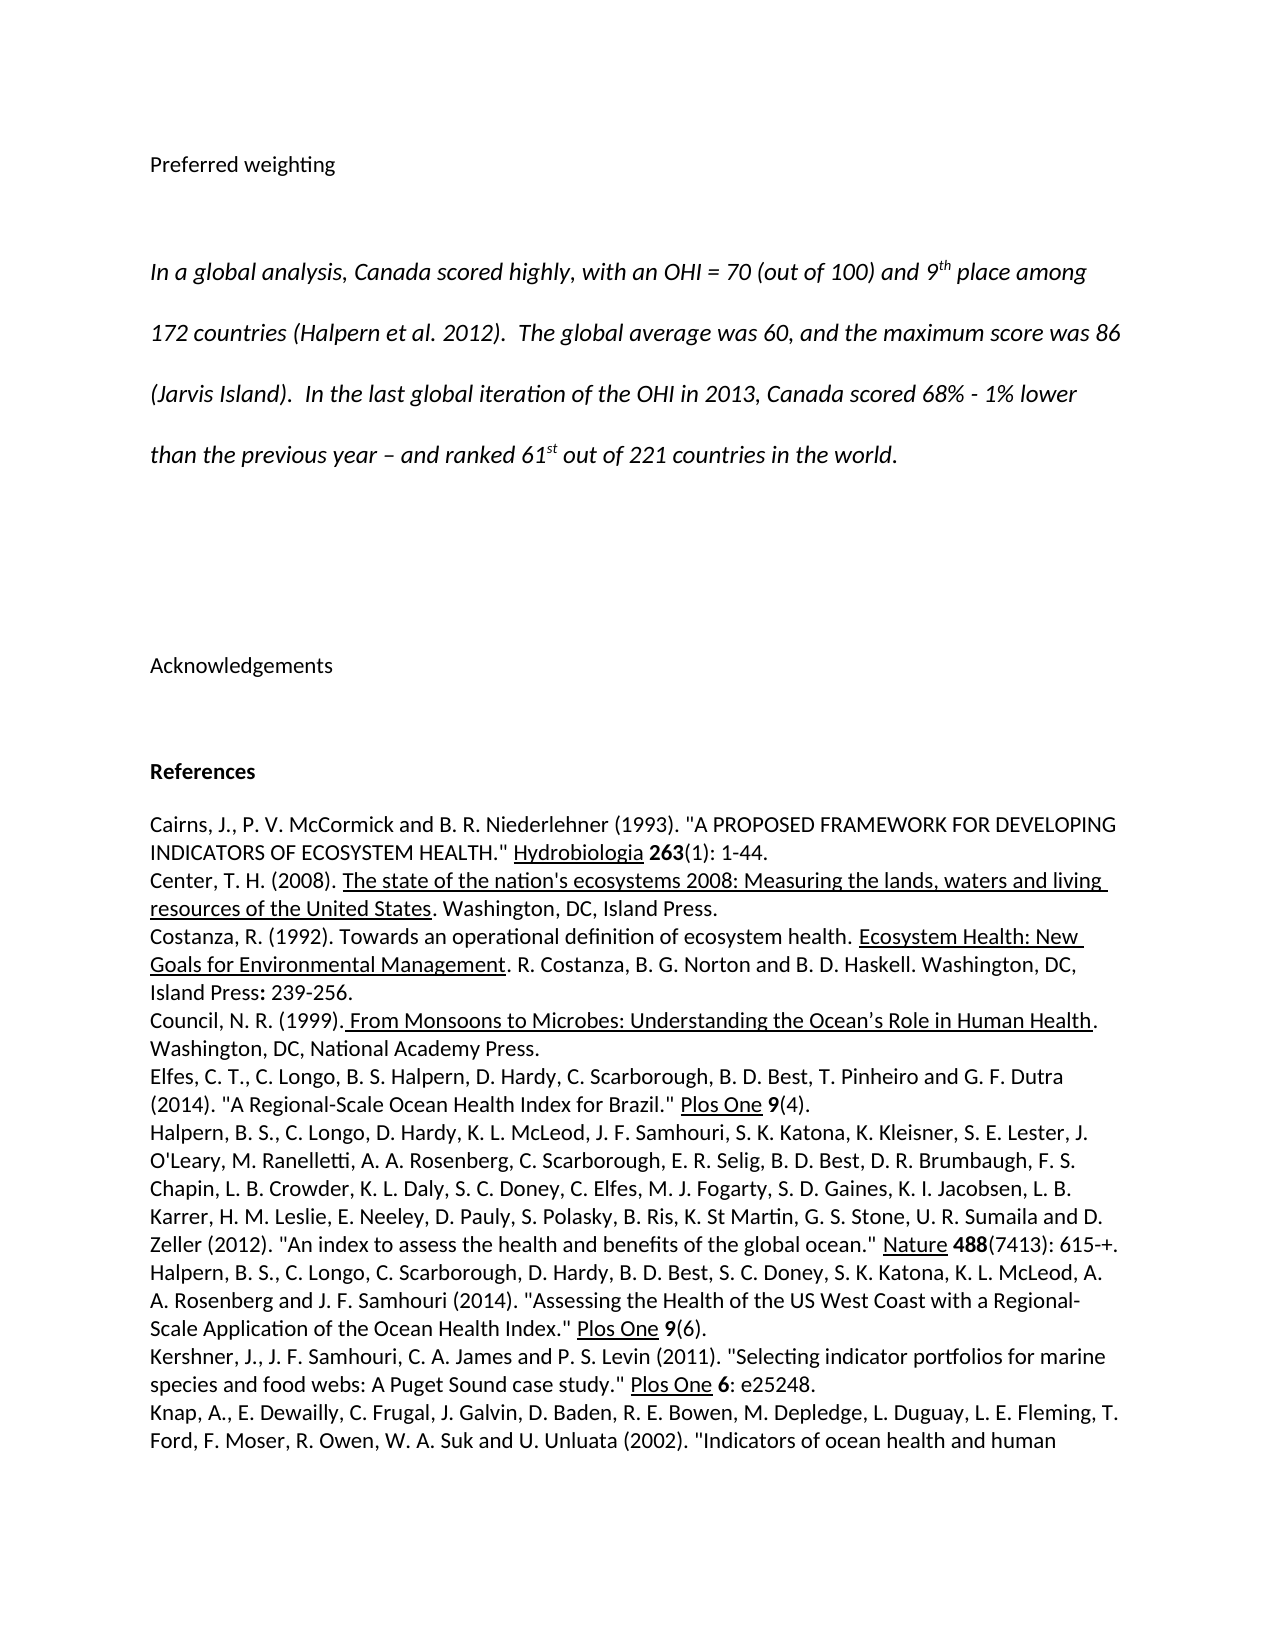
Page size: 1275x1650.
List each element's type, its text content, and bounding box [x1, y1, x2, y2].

text Costanza, R. (1992). Towards an operational definition of ecosystem health. Ecosystem Health: New Goals for Environmental Management. R. Costanza, B. G. Norton and B. D. Haskell. Washington, DC, Island Press: 239-256. [150, 922, 1125, 1006]
text Cairns, J., P. V. McCormick and B. R. Niederlehner (1993). "A PROPOSED FRAMEWORK FOR DEVELOPING INDICATORS OF ECOSYSTEM HEALTH." Hydrobiologia 263(1): 1-44. [150, 810, 1125, 866]
text Kershner, J., J. F. Samhouri, C. A. James and P. S. Levin (2011). "Selecting indicator portfolios for marine species and food webs: A Puget Sound case study." Plos One 6: e25248. [150, 1342, 1125, 1398]
text In a global analysis, Canada scored highly, with an OHI = 70 (out of 100) and 9th place among 172 countries (Halpern et al. 2012). The global average was 60, and the maximum score was 86 (Jarvis Island). In the last global iteration of the OHI in 2013, Canada scored 68% - 1% lower than the previous year – and ranked 61st out of 221 countries in the world. [150, 256, 1125, 470]
text Acknowledgements [150, 651, 1125, 679]
text Elfes, C. T., C. Longo, B. S. Halpern, D. Hardy, C. Scarborough, B. D. Best, T. Pinheiro and G. F. Dutra (2014). "A Regional-Scale Ocean Health Index for Brazil." Plos One 9(4). [150, 1062, 1125, 1118]
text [150, 1398, 1125, 1454]
text Halpern, B. S., C. Longo, C. Scarborough, D. Hardy, B. D. Best, S. C. Doney, S. K. Katona, K. L. McLeod, A. A. Rosenberg and J. F. Samhouri (2014). "Assessing the Health of the US West Coast with a Regional-Scale Application of the Ocean Health Index." Plos One 9(6). [150, 1258, 1125, 1342]
text Preferred weighting [150, 150, 1125, 178]
text References [150, 757, 1125, 785]
text Halpern, B. S., C. Longo, D. Hardy, K. L. McLeod, J. F. Samhouri, S. K. Katona, K. Kleisner, S. E. Lester, J. O'Leary, M. Ranelletti, A. A. Rosenberg, C. Scarborough, E. R. Selig, B. D. Best, D. R. Brumbaugh, F. S. Chapin, L. B. Crowder, K. L. Daly, S. C. Doney, C. Elfes, M. J. Fogarty, S. D. Gaines, K. I. Jacobsen, L. B. Karrer, H. M. Leslie, E. Neeley, D. Pauly, S. Polasky, B. Ris, K. St Martin, G. S. Stone, U. R. Sumaila and D. Zeller (2012). "An index to assess the health and benefits of the global ocean." Nature 488(7413): 615-+. [150, 1118, 1125, 1258]
text Council, N. R. (1999). From Monsoons to Microbes: Understanding the Ocean’s Role in Human Health. Washington, DC, National Academy Press. [150, 1006, 1125, 1062]
text Center, T. H. (2008). The state of the nation's ecosystems 2008: Measuring the lands, waters and living resources of the United States. Washington, DC, Island Press. [150, 866, 1125, 922]
